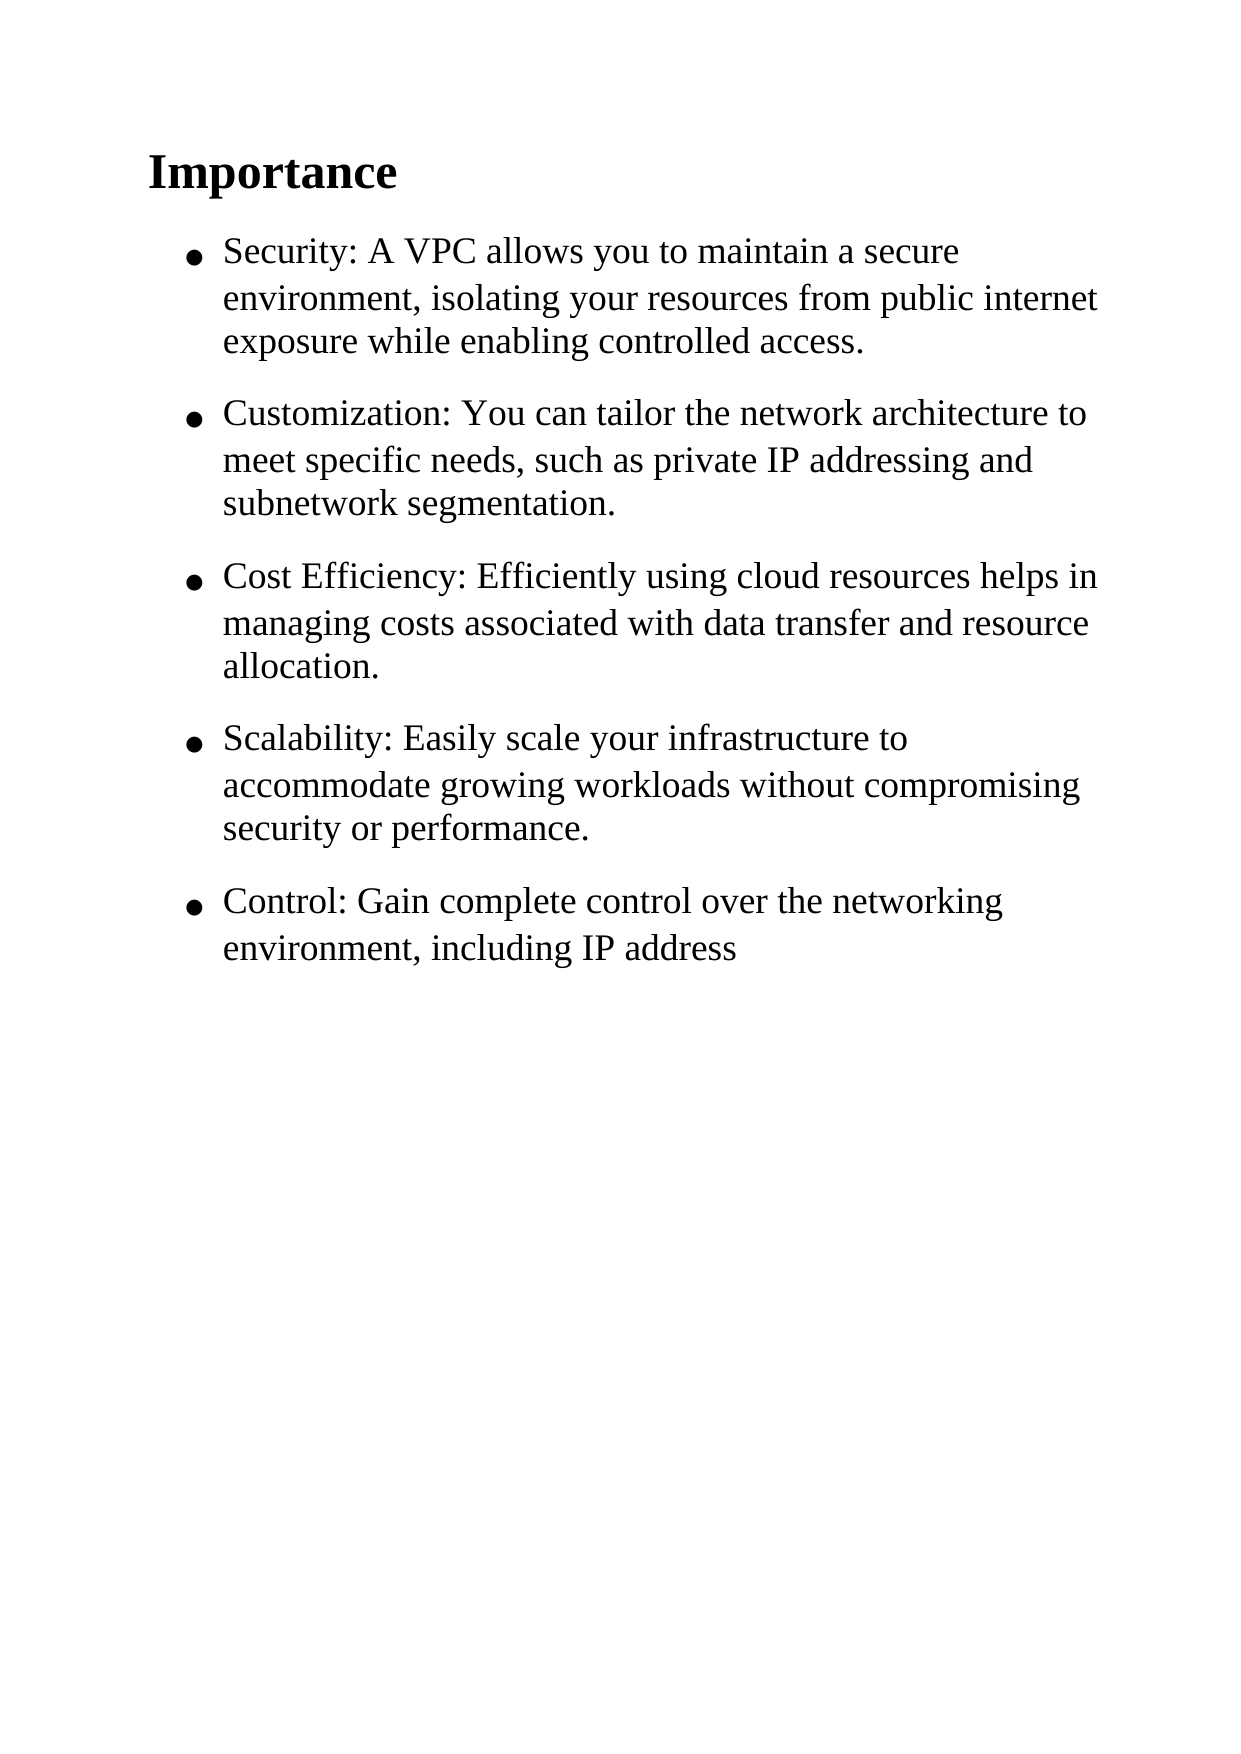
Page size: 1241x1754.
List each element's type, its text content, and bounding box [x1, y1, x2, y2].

list Security: A VPC allows you to maintain a secure environment, isolating your resources from public internet exposure while enabling controlled access. [185, 228, 1107, 362]
list Scalability: Easily scale your infrastructure to accommodate growing workloads without compromising security or performance. [185, 716, 1107, 849]
list Control: Gain complete control over the networking environment, including IP address [185, 878, 1107, 968]
text Importance [148, 142, 1107, 199]
list Customization: You can tailor the network architecture to meet specific needs, such as private IP addressing and subnetwork segmentation. [185, 391, 1107, 524]
list Cost Efficiency: Efficiently using cloud resources helps in managing costs associated with data transfer and resource allocation. [185, 553, 1107, 686]
